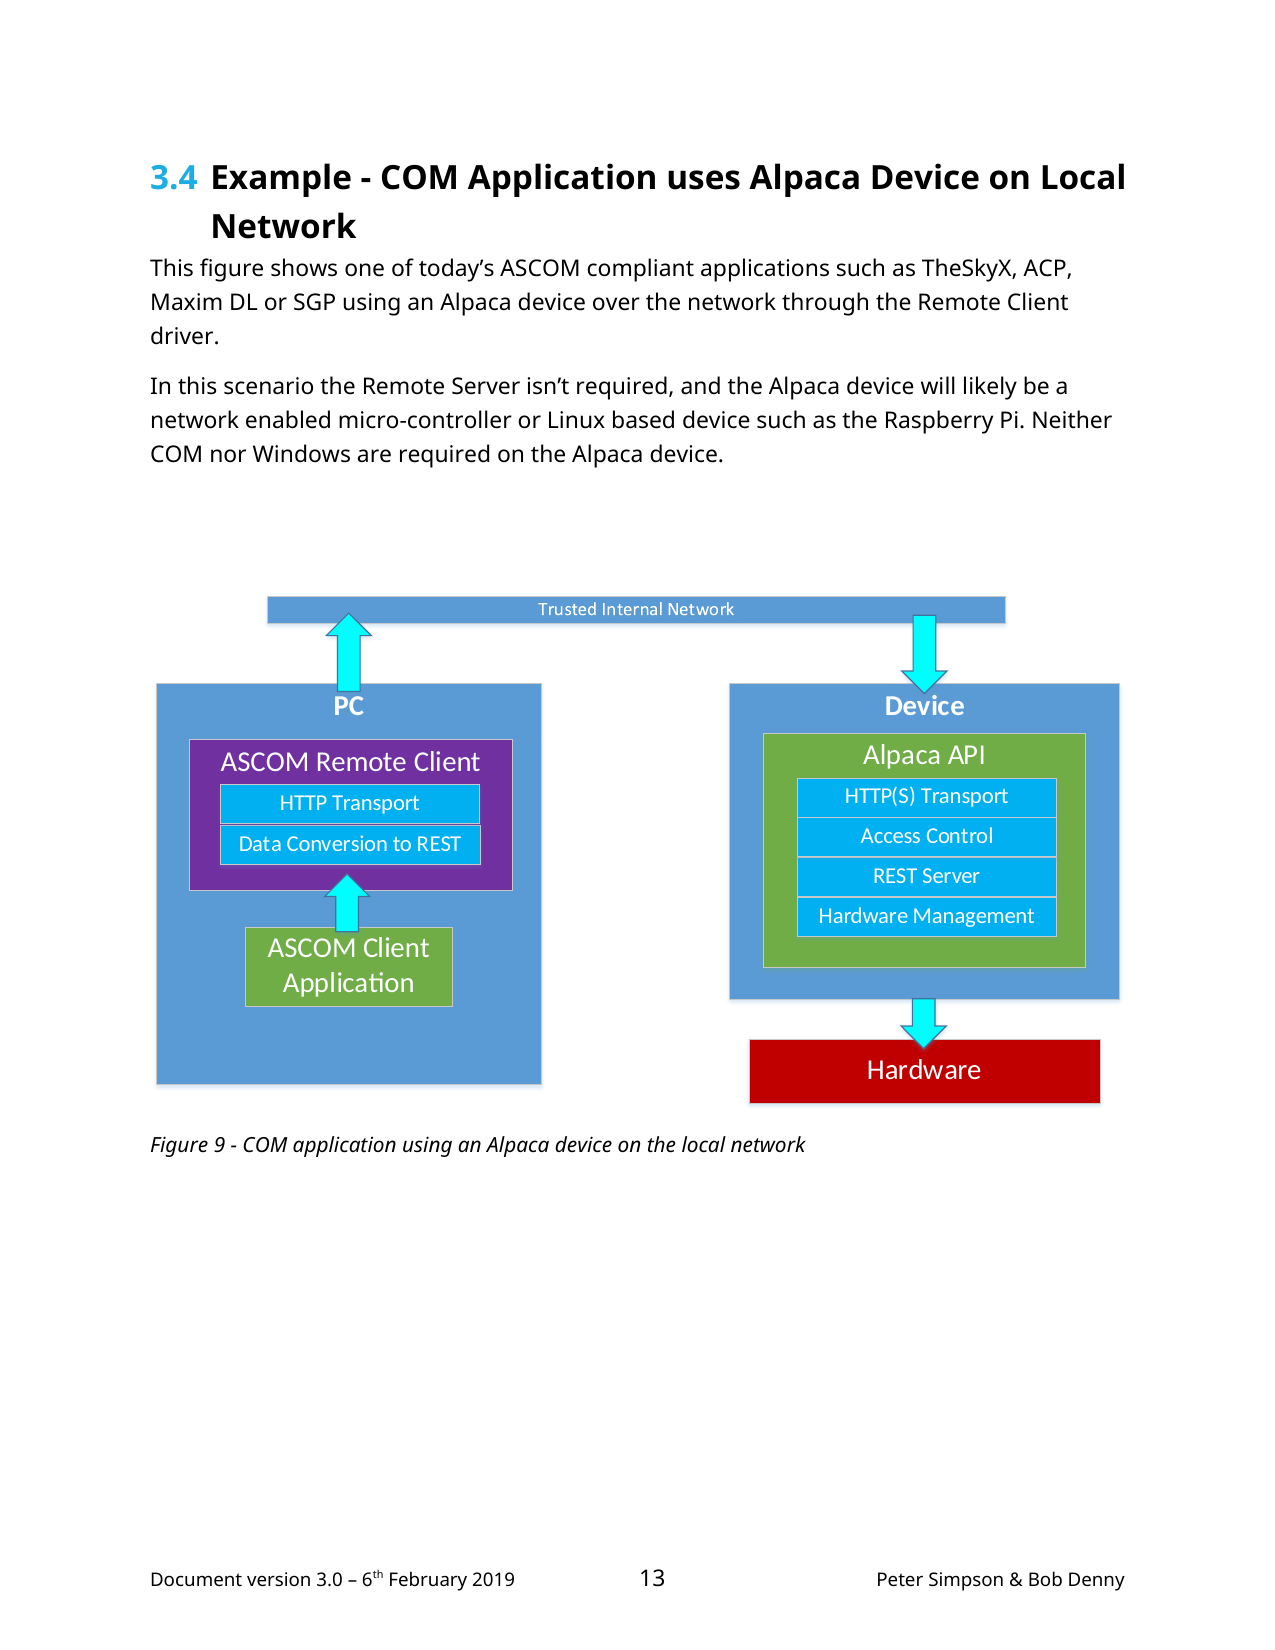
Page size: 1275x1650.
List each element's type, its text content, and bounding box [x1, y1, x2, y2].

text In this scenario the Remote Server isn’t required, and the Alpaca device will likely be a network enabled micro-controller or Linux based device such as the Raspberry Pi. Neither COM nor Windows are required on the Alpaca device. [150, 370, 1125, 469]
text Figure 9 - COM application using an Alpaca device on the local network [150, 1130, 1125, 1159]
text This figure shows one of today’s ASCOM compliant applications such as TheSkyX, ACP, Maxim DL or SGP using an Alpaca device over the network through the Remote Client driver. [150, 252, 1125, 351]
subtitle Example - COM Application uses Alpaca Device on Local Network [150, 154, 1139, 248]
